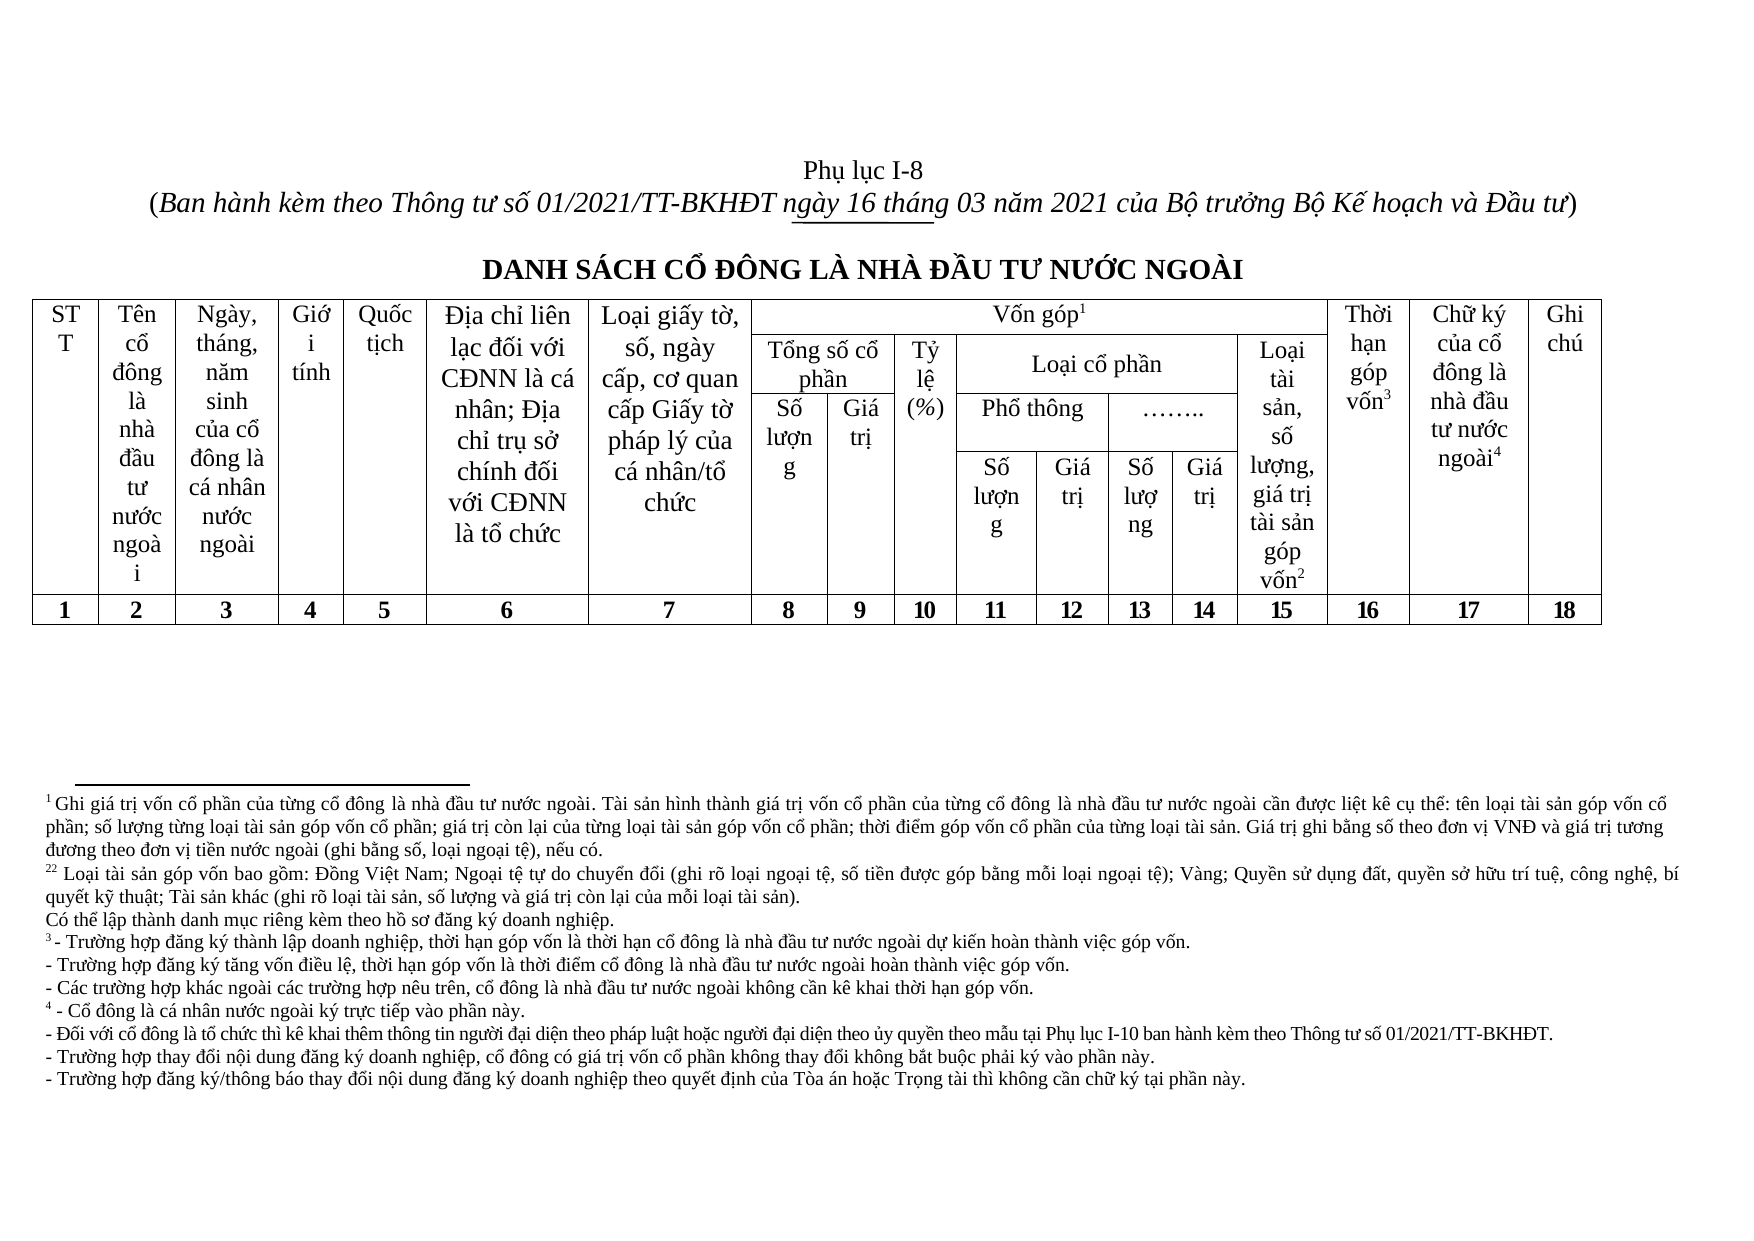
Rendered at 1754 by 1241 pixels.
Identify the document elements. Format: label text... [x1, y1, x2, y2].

table_cell 10 [895, 595, 956, 623]
table_cell Giá trị [1037, 452, 1108, 594]
table_header Ghi chú [1529, 300, 1601, 594]
table_cell Giá trị [1173, 452, 1237, 594]
table_cell 8 [752, 595, 827, 623]
table_cell 2 [99, 595, 175, 623]
table_cell 5 [344, 595, 426, 623]
table_cell 7 [589, 595, 751, 623]
table_cell Loại tài sản, số lượng, giá trị tài sản góp vốn2 [1238, 335, 1327, 594]
table_cell Tỷ lệ (%) [895, 335, 956, 594]
text DANH SÁCH CỔ ĐÔNG LÀ NHÀ ĐẦU TƯ NƯỚC NGOÀI [75, 252, 1651, 286]
table_header Chữ ký của cổ đông là nhà đầu tư nước ngoài4 [1410, 300, 1528, 594]
table_cell Số lượng [752, 394, 827, 594]
table_cell Số lượng [957, 452, 1036, 594]
table_cell 6 [427, 595, 588, 623]
table_cell 16 [1328, 595, 1409, 623]
table_cell Phổ thông [957, 394, 1108, 451]
table_cell Giá trị [828, 394, 894, 594]
table_header Loại giấy tờ, số, ngày cấp, cơ quan cấp Giấy tờ pháp lý của cá nhân/tổ chức [589, 300, 751, 594]
table_cell 3 [176, 595, 278, 623]
table_cell 4 [279, 595, 343, 623]
table_header STT [33, 300, 98, 594]
table_cell 12 [1037, 595, 1108, 623]
table_header Quốc tịch [344, 300, 426, 594]
subtitle Phụ lục I-8 [75, 154, 1651, 185]
table_cell 9 [828, 595, 894, 623]
table_header Giới tính [279, 300, 343, 594]
table_cell 1 [33, 595, 98, 623]
table_cell 11 [957, 595, 1036, 623]
table_cell 17 [1410, 595, 1528, 623]
table_cell 18 [1529, 595, 1601, 623]
table_header Ngày, tháng, năm sinh của cổ đông là cá nhân nước ngoài [176, 300, 278, 594]
text (Ban hành kèm theo Thông tư số 01/2021/TT-BKHĐT ngày 16 tháng 03 năm 2021 của Bộ trưởng Bộ Kế hoạch và Đầu tư) [75, 185, 1651, 219]
table_header Vốn góp [752, 300, 1327, 334]
table_header Thời hạn góp vốn3 [1328, 300, 1409, 594]
table_cell Số lượng [1109, 452, 1172, 594]
table_cell Tổng số cổ phần [752, 335, 894, 392]
table_cell …….. [1109, 394, 1237, 451]
table_header Tên cổ đông là nhà đầu tư nước ngoài [99, 300, 175, 594]
table_cell Loại cổ phần [957, 335, 1237, 392]
table_header Địa chỉ liên lạc đối với CĐNN là cá nhân; Địa chỉ trụ sở chính đối với CĐNN là tổ chức [427, 300, 588, 594]
table_cell 15 [1238, 595, 1327, 623]
table_cell 13 [1109, 595, 1172, 623]
table_cell 14 [1173, 595, 1237, 623]
